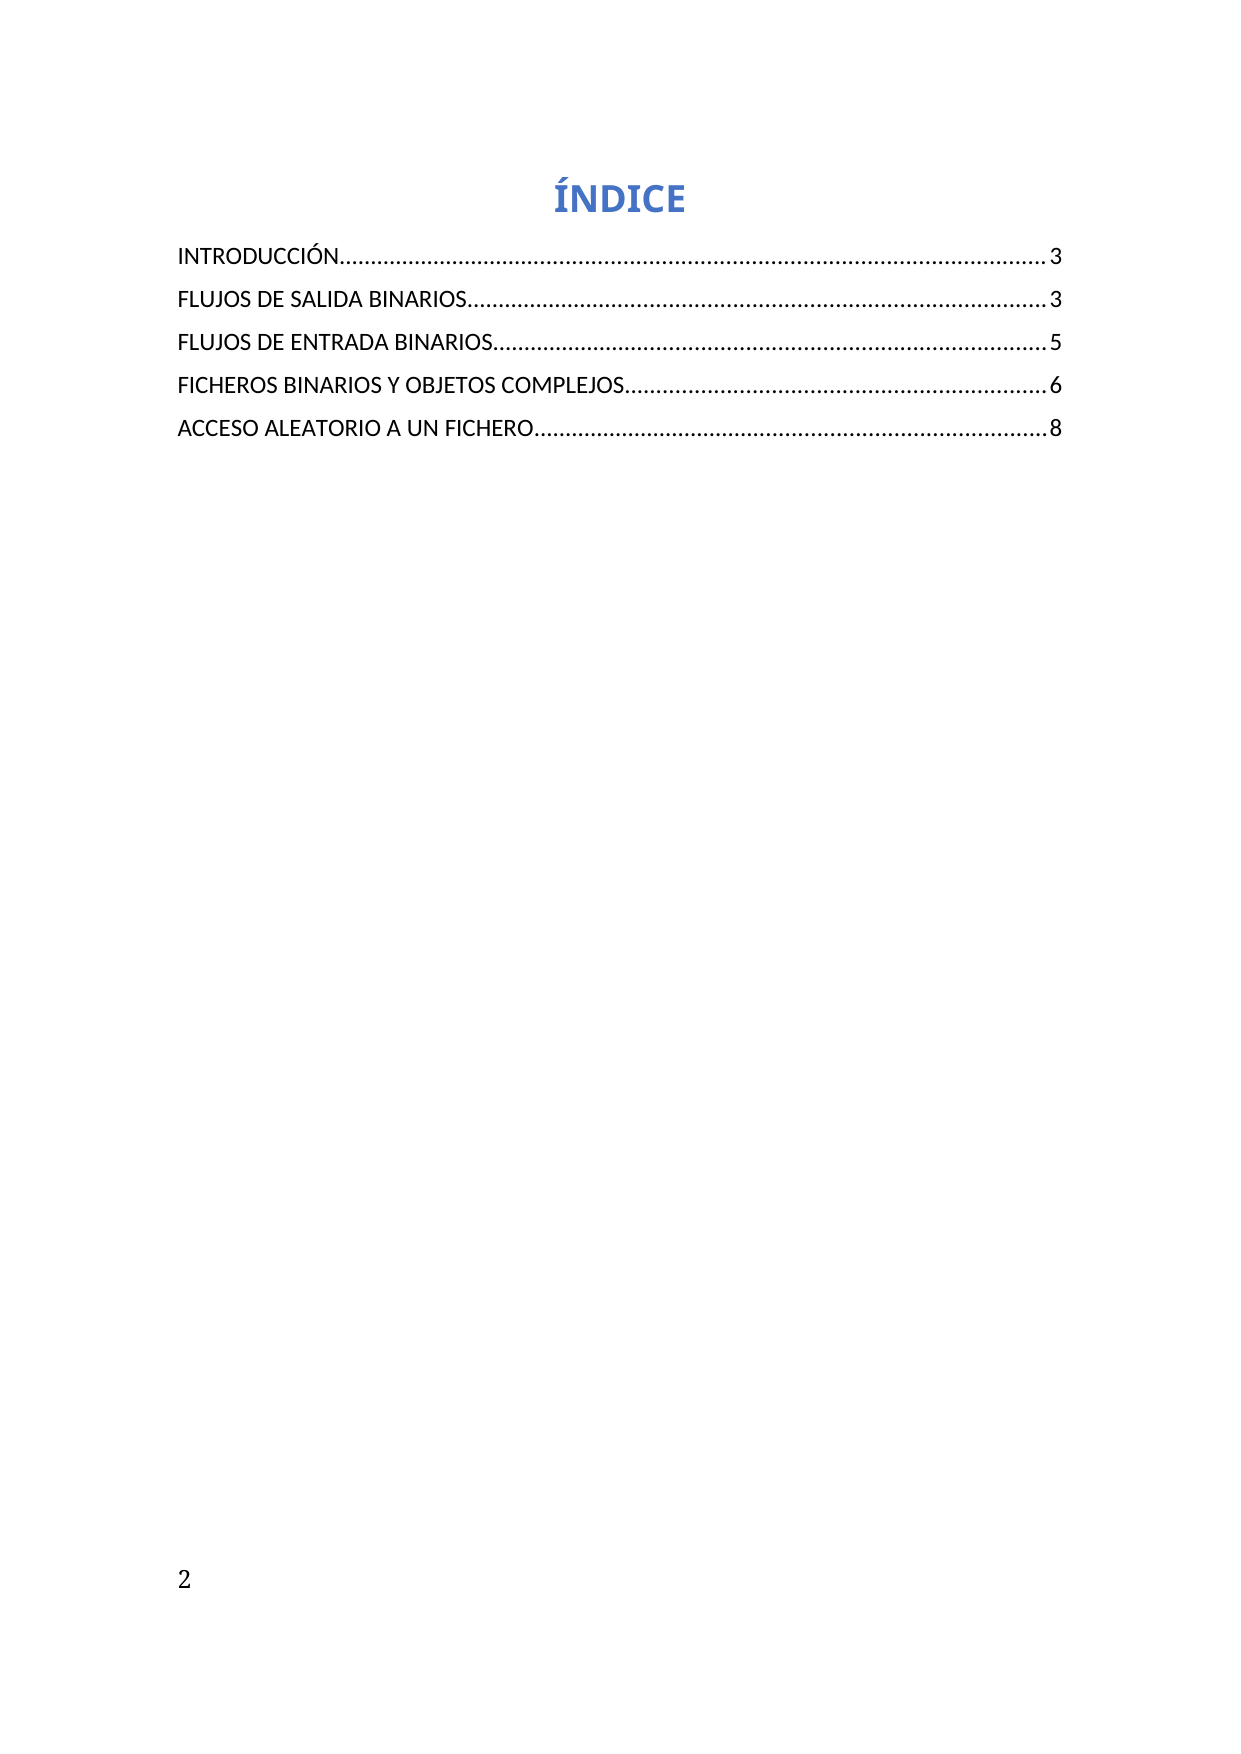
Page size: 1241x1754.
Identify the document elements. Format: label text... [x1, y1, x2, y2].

text FICHEROS BINARIOS Y OBJETOS COMPLEJOS 6 [177, 369, 1063, 400]
text FLUJOS DE ENTRADA BINARIOS 5 [177, 326, 1063, 357]
text FLUJOS DE SALIDA BINARIOS 3 [177, 283, 1063, 314]
text ACCESO ALEATORIO A UN FICHERO 8 [177, 412, 1063, 443]
text INTRODUCCIÓN 3 [177, 240, 1063, 271]
subtitle ÍNDICE [177, 173, 1063, 224]
